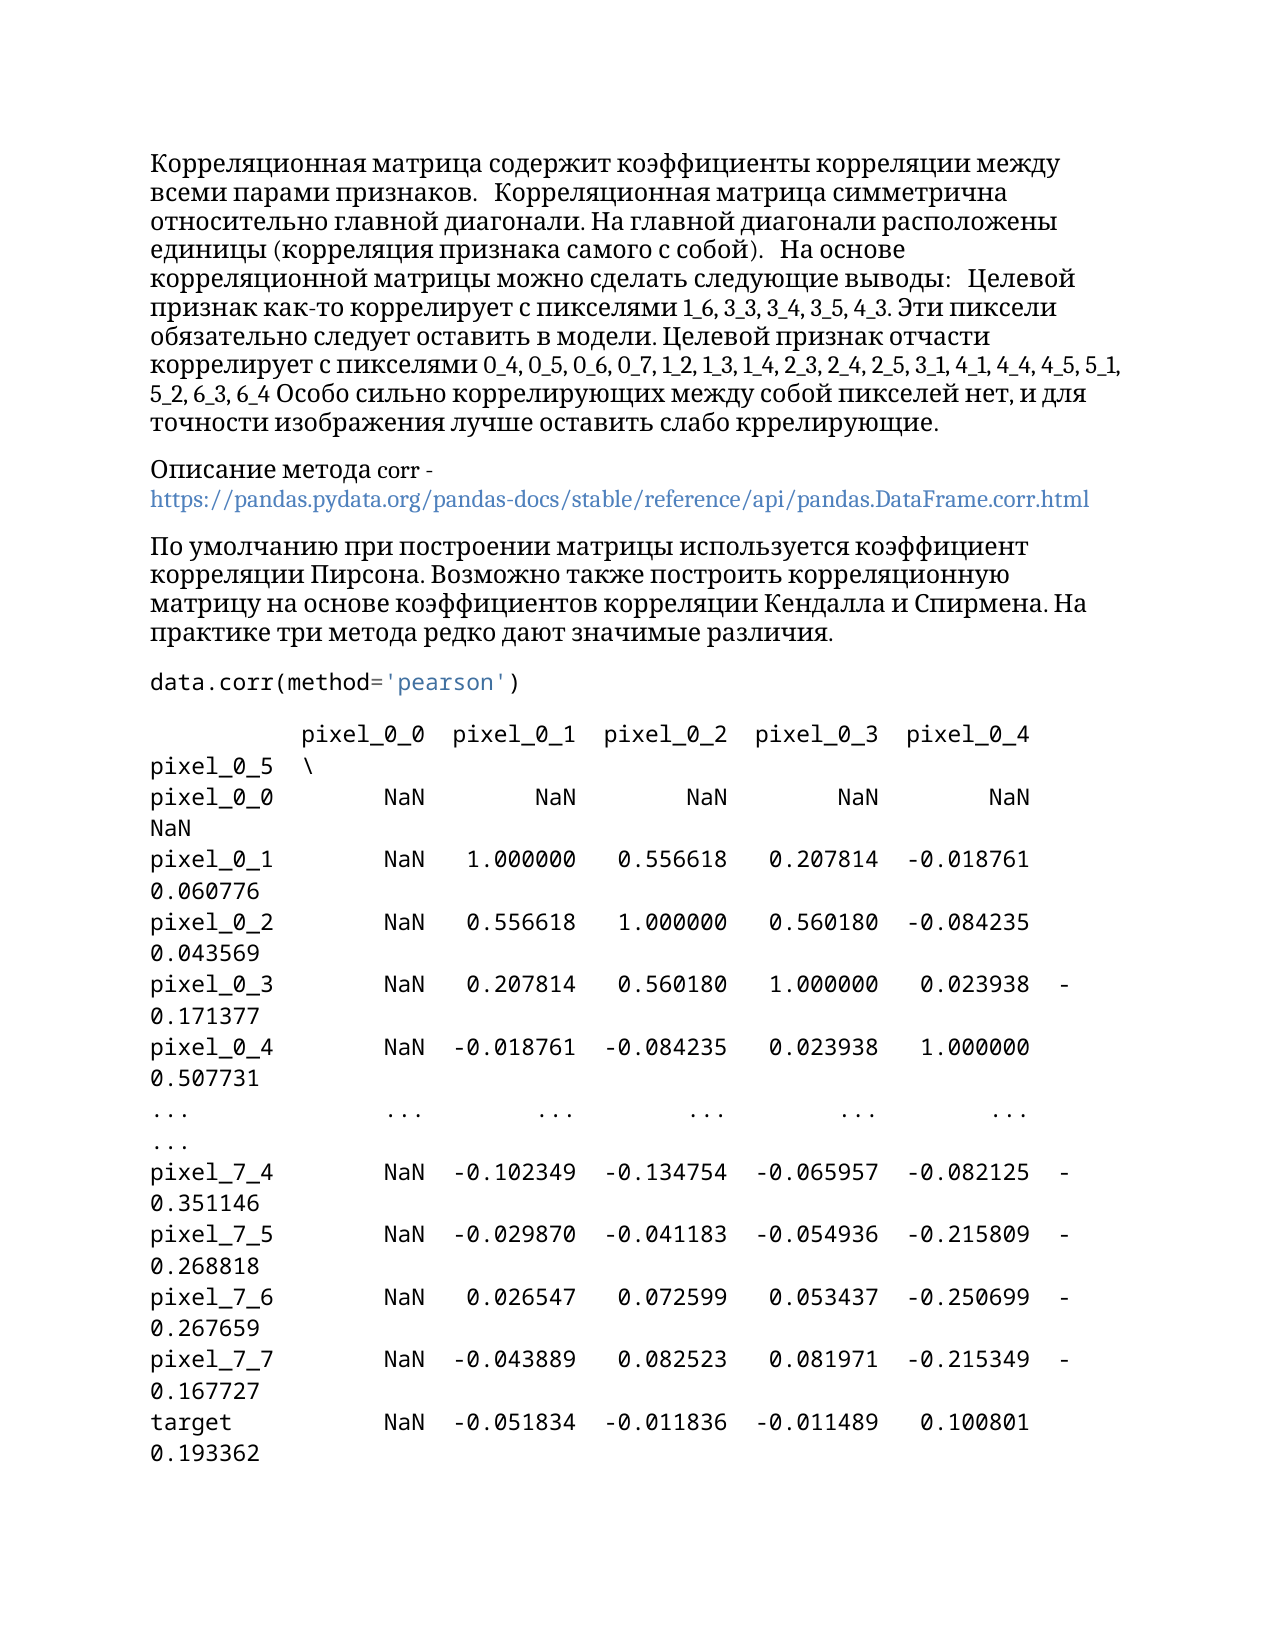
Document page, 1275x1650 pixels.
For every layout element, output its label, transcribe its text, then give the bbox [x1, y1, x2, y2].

text data.corr(method='pearson') [150, 666, 1125, 697]
text По умолчанию при построении матрицы используется коэффициент корреляции Пирсона. Возможно также построить корреляционную матрицу на основе коэффициентов корреляции Кендалла и Спирмена. На практике три метода редко дают значимые различия. [150, 532, 1125, 647]
text Корреляционная матрица содержит коэффициенты корреляции между всеми парами признаков. Корреляционная матрица симметрична относительно главной диагонали. На главной диагонали расположены единицы (корреляция признака самого с собой). На основе корреляционной матрицы можно сделать следующие выводы: Целевой признак как-то коррелирует с пикселями 1_6, 3_3, 3_4, 3_5, 4_3. Эти пиксели обязательно следует оставить в модели. Целевой признак отчасти коррелирует с пикселями 0_4, 0_5, 0_6, 0_7, 1_2, 1_3, 1_4, 2_3, 2_4, 2_5, 3_1, 4_1, 4_4, 4_5, 5_1, 5_2, 6_3, 6_4 Особо сильно коррелирующих между собой пикселей нет, и для точности изображения лучше оставить слабо кррелирующие. [150, 150, 1125, 437]
text Описание метода corr - https://pandas.pydata.org/pandas-docs/stable/reference/api/pandas.DataFrame.corr.html [150, 456, 1125, 514]
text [150, 718, 1125, 1497]
